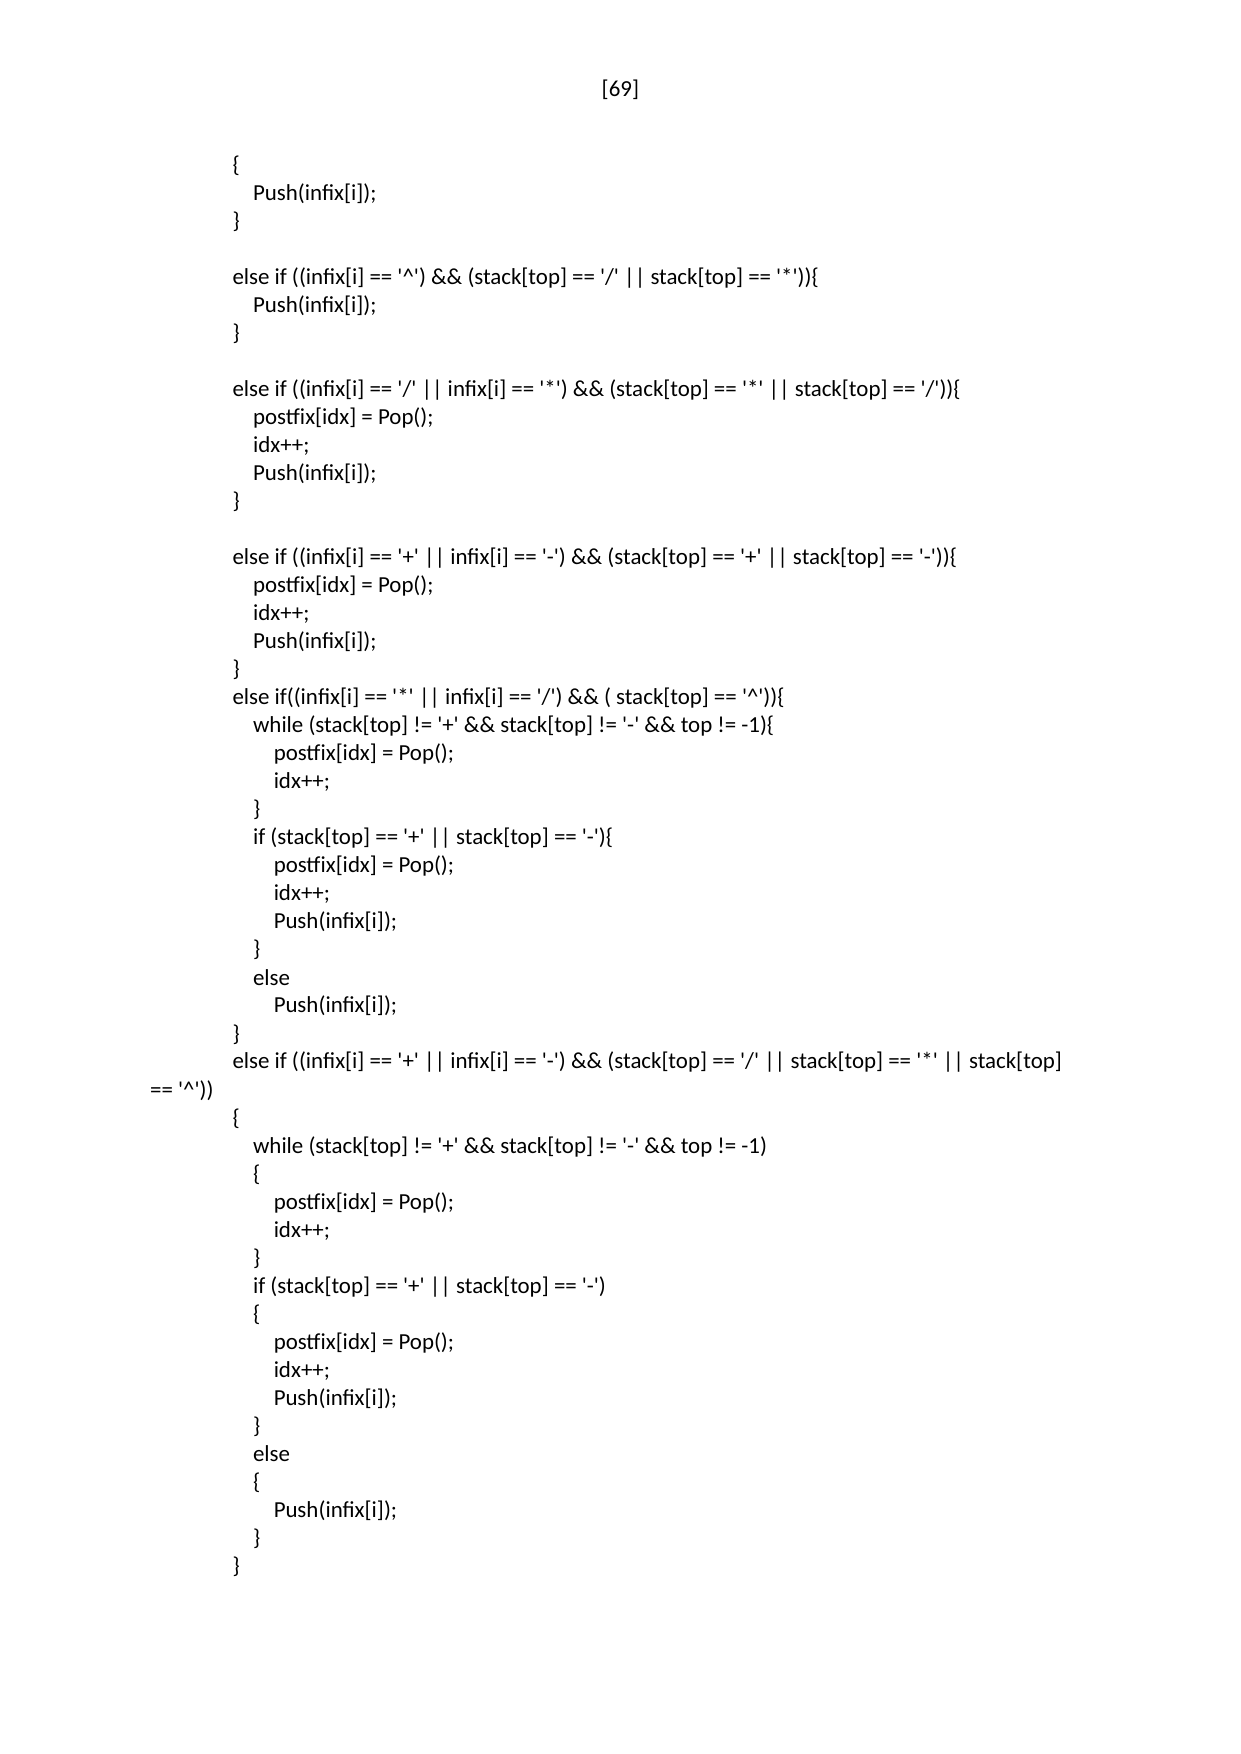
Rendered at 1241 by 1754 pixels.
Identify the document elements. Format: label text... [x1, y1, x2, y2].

text else [150, 1439, 1090, 1467]
text while (stack[top] != '+' && stack[top] != '-' && top != -1) [150, 1131, 1090, 1159]
text } [150, 1551, 1090, 1579]
text while (stack[top] != '+' && stack[top] != '-' && top != -1){ [150, 710, 1090, 738]
text { [150, 1159, 1090, 1187]
text postfix[idx] = Pop(); [150, 738, 1090, 766]
text else if ((infix[i] == '+' || infix[i] == '-') && (stack[top] == '+' || stack[top] == '-')){ [150, 542, 1090, 570]
text else [150, 963, 1090, 991]
text Push(infix[i]); [150, 1383, 1090, 1411]
text } [150, 486, 1090, 514]
text } [150, 318, 1090, 346]
text idx++; [150, 1355, 1090, 1383]
text { [150, 150, 1090, 178]
text postfix[idx] = Pop(); [150, 570, 1090, 598]
text } [150, 1411, 1090, 1439]
text postfix[idx] = Pop(); [150, 1327, 1090, 1355]
text Push(infix[i]); [150, 290, 1090, 318]
text if (stack[top] == '+' || stack[top] == '-'){ [150, 822, 1090, 851]
text if (stack[top] == '+' || stack[top] == '-') [150, 1271, 1090, 1299]
text Push(infix[i]); [150, 991, 1090, 1019]
text idx++; [150, 430, 1090, 458]
text else if ((infix[i] == '+' || infix[i] == '-') && (stack[top] == '/' || stack[top] == '*' || stack[top] == '^')) [150, 1047, 1090, 1103]
text idx++; [150, 1215, 1090, 1243]
text Push(infix[i]); [150, 178, 1090, 206]
text } [150, 1243, 1090, 1271]
text else if ((infix[i] == '/' || infix[i] == '*') && (stack[top] == '*' || stack[top] == '/')){ [150, 374, 1090, 402]
text Push(infix[i]); [150, 907, 1090, 934]
text } [150, 206, 1090, 234]
text } [150, 934, 1090, 963]
text } [150, 1019, 1090, 1047]
text { [150, 1103, 1090, 1131]
text else if ((infix[i] == '^') && (stack[top] == '/' || stack[top] == '*')){ [150, 262, 1090, 290]
text postfix[idx] = Pop(); [150, 402, 1090, 430]
text { [150, 1299, 1090, 1327]
text else if((infix[i] == '*' || infix[i] == '/') && ( stack[top] == '^')){ [150, 682, 1090, 710]
text idx++; [150, 598, 1090, 626]
text idx++; [150, 766, 1090, 794]
text } [150, 794, 1090, 822]
text idx++; [150, 878, 1090, 907]
text } [150, 654, 1090, 682]
text Push(infix[i]); [150, 626, 1090, 654]
text Push(infix[i]); [150, 458, 1090, 486]
text { [150, 1467, 1090, 1495]
text } [150, 1523, 1090, 1551]
text postfix[idx] = Pop(); [150, 1187, 1090, 1215]
text postfix[idx] = Pop(); [150, 851, 1090, 878]
text Push(infix[i]); [150, 1495, 1090, 1523]
